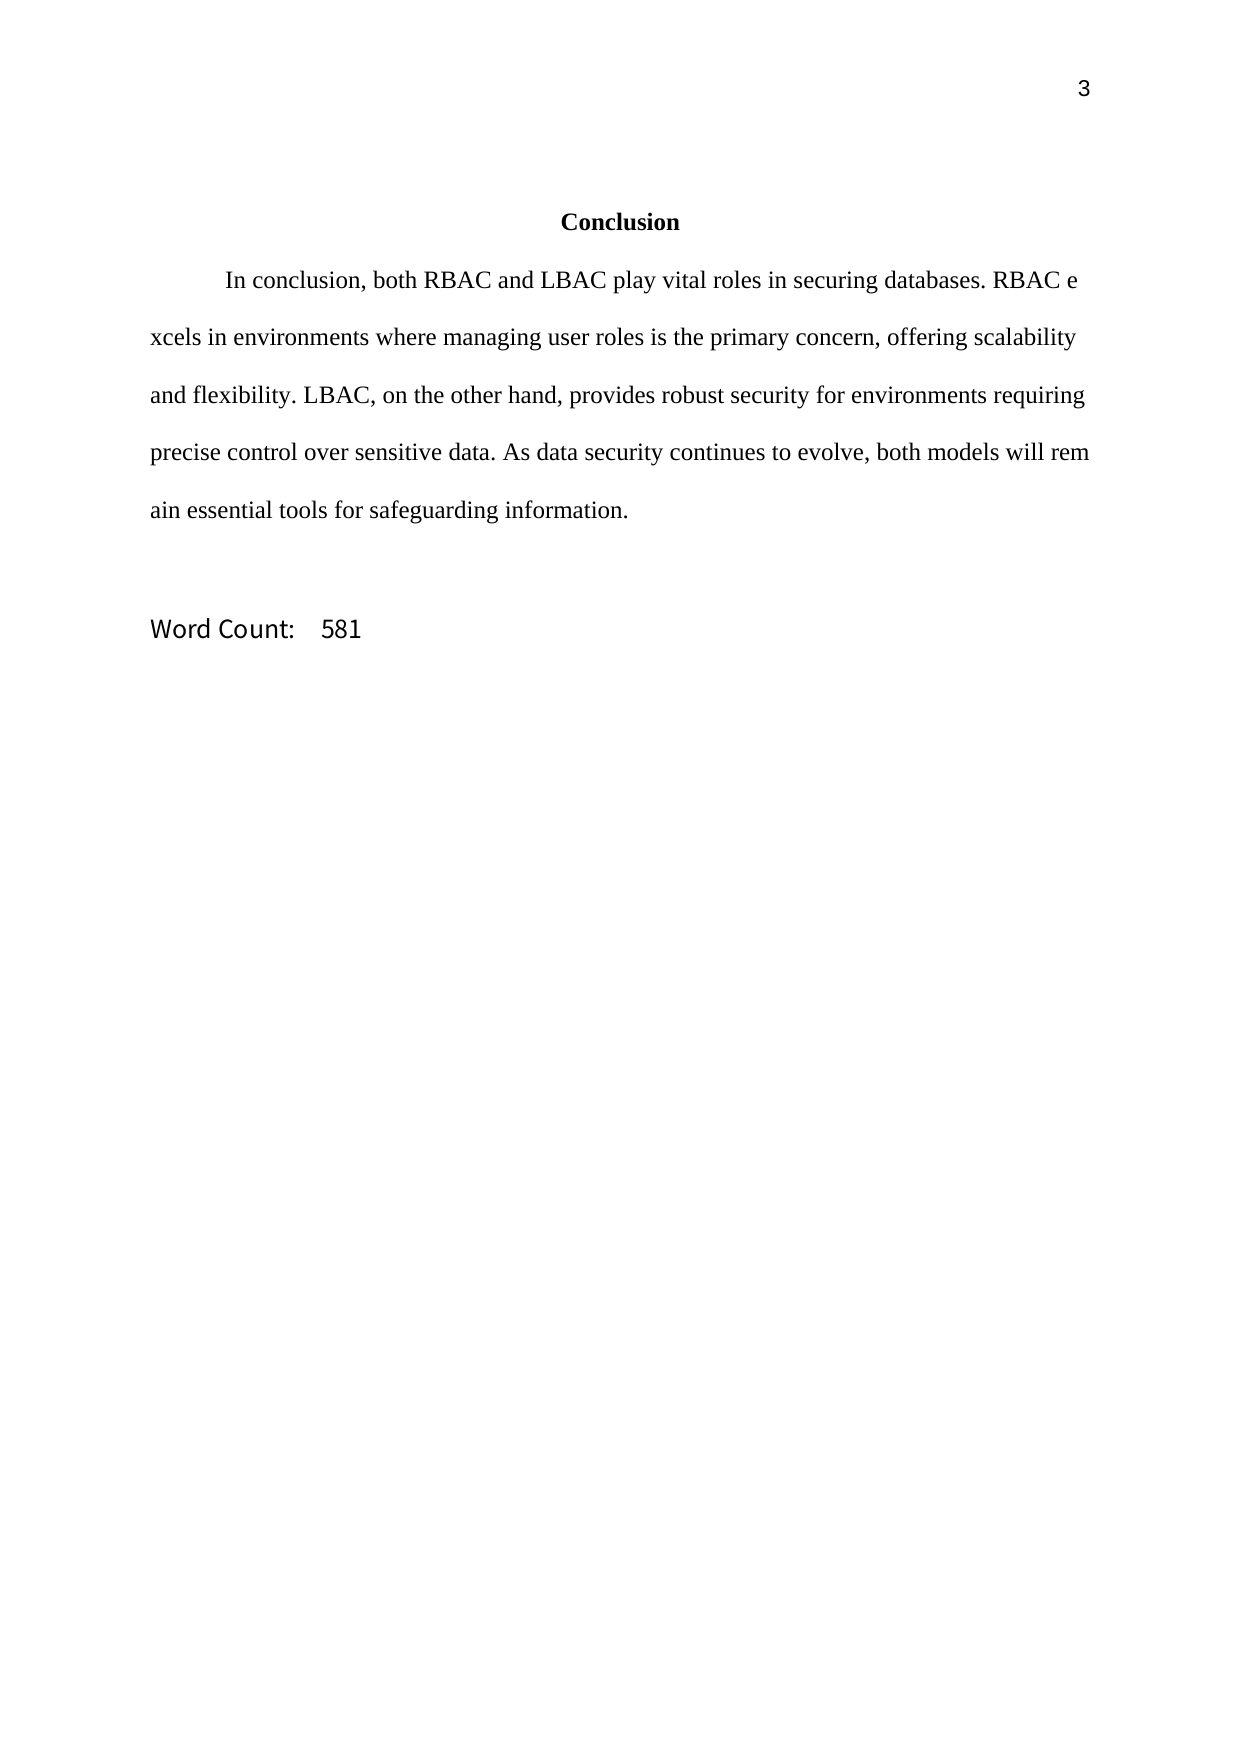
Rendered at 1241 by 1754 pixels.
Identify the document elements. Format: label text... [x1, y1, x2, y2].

text Word Count: 581 [150, 610, 1090, 646]
text In conclusion, both RBAC and LBAC play vital roles in securing databases. RBAC excels in environments where managing user roles is the primary concern, offering scalability and flexibility. LBAC, on the other hand, provides robust security for environments requiring precise control over sensitive data. As data security continues to evolve, both models will remain essential tools for safeguarding information. [150, 265, 1090, 524]
text Conclusion [150, 207, 1090, 236]
